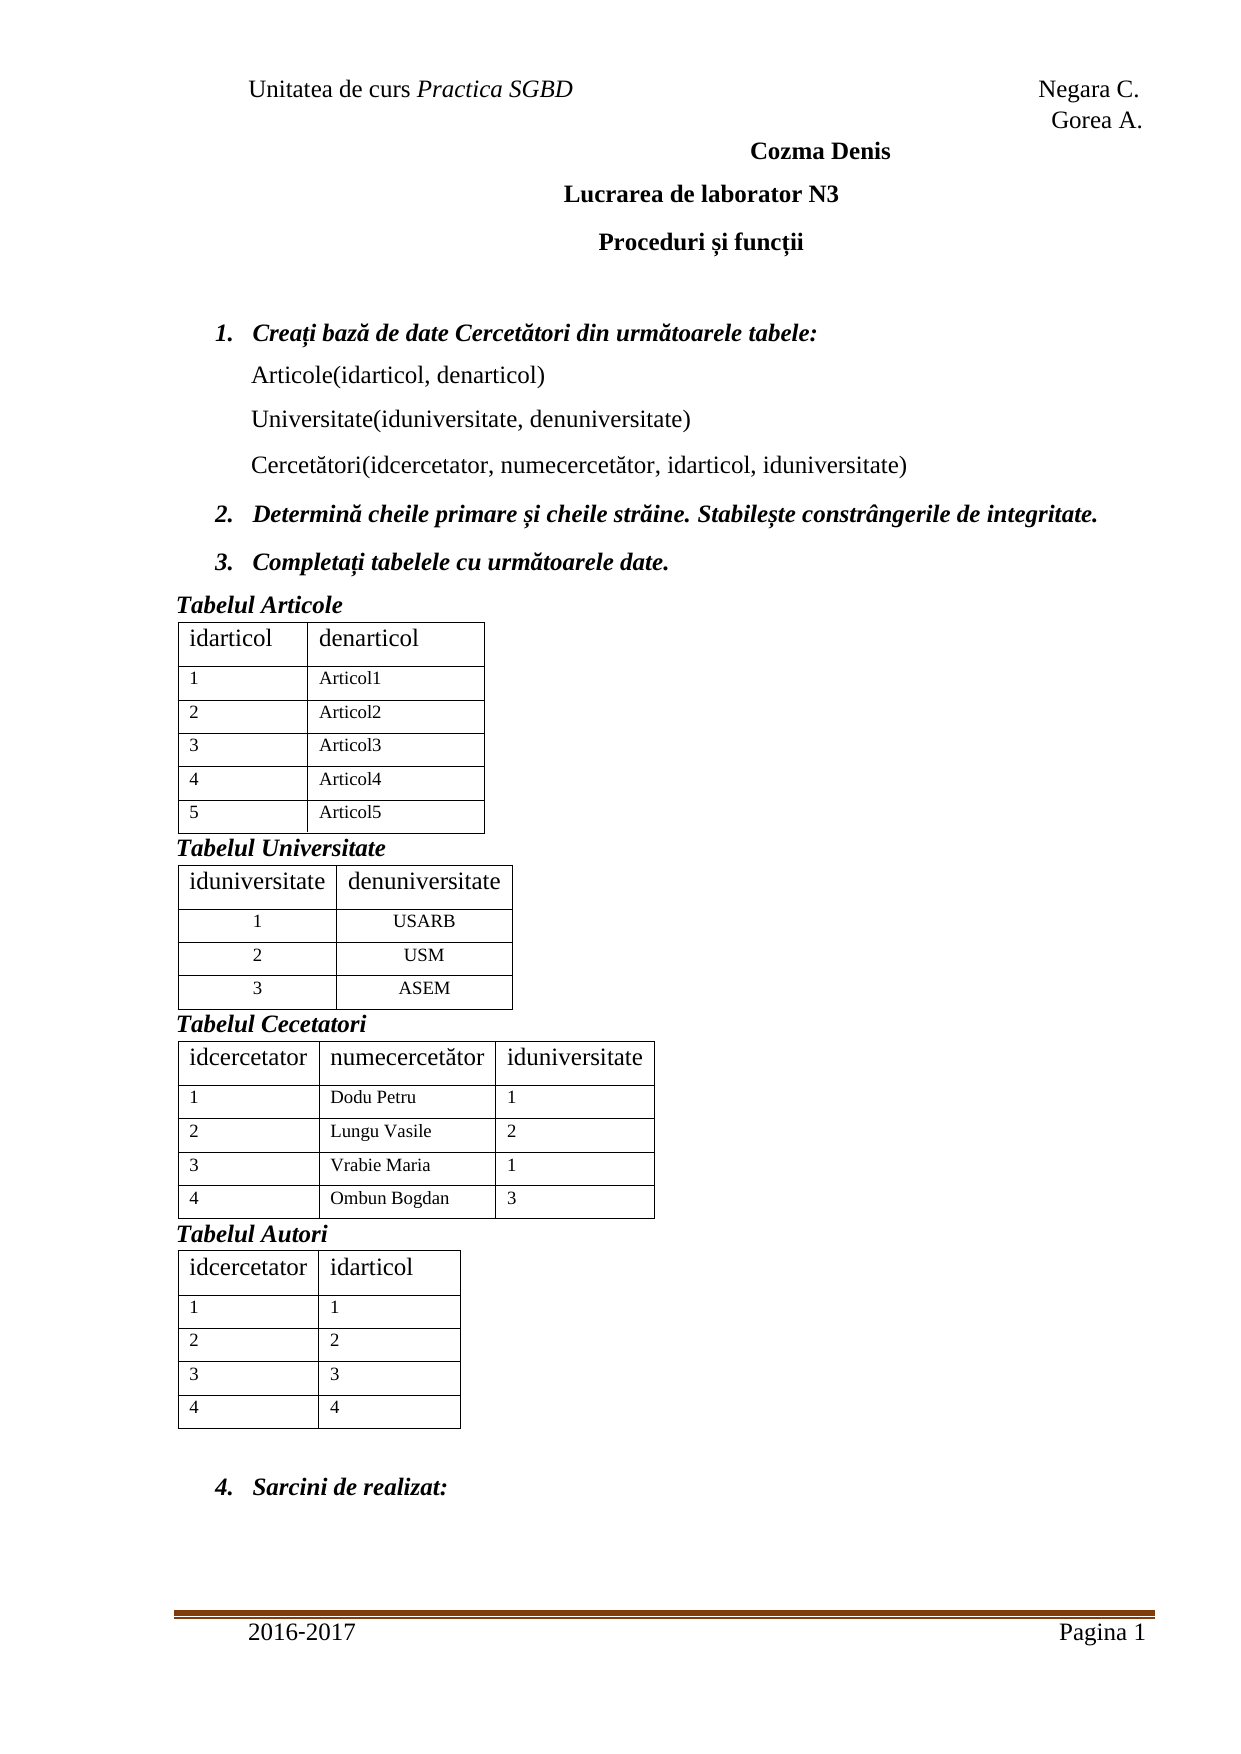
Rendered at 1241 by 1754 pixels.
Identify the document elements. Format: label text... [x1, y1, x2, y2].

text Tabelul Universitate [176, 833, 1152, 862]
list Determină cheile primare și cheile străine. Stabilește constrângerile de integritate. [215, 499, 1152, 528]
text Cozma Denis [257, 136, 1152, 165]
table_header idarticol [319, 1251, 460, 1294]
table_cell 2 [179, 701, 307, 733]
text Cercetători(idcercetator, numecercetător, idarticol, iduniversitate) [251, 450, 1152, 479]
table_cell 1 [179, 667, 307, 699]
table_header idarticol [179, 623, 307, 666]
table_cell 4 [319, 1396, 460, 1428]
table_header denuniversitate [337, 866, 512, 909]
table_cell USM [337, 943, 512, 975]
table_cell 2 [179, 1119, 319, 1152]
table_cell Lungu Vasile [320, 1119, 495, 1152]
table_cell 1 [496, 1153, 654, 1185]
table_cell 1 [179, 1086, 319, 1118]
list Sarcini de realizat: [215, 1472, 1152, 1501]
table_header idcercetator [179, 1042, 319, 1085]
table_cell 1 [319, 1296, 460, 1328]
table_cell 1 [179, 1296, 318, 1328]
text Articole(idarticol, denarticol) [251, 361, 1152, 389]
table_cell 3 [179, 1153, 319, 1185]
table_cell 4 [179, 767, 307, 799]
table_header numecercetător [320, 1042, 495, 1085]
table_cell Ombun Bogdan [320, 1186, 495, 1218]
text Proceduri și funcții [251, 227, 1151, 256]
table_cell 4 [179, 1186, 319, 1218]
table_cell Vrabie Maria [320, 1153, 495, 1185]
text Tabelul Autori [176, 1219, 1152, 1248]
table_cell USARB [337, 910, 512, 942]
text Tabelul Cecetatori [176, 1009, 1152, 1038]
table_cell 1 [496, 1086, 654, 1118]
text Lucrarea de laborator N3 [251, 179, 1152, 208]
table_cell 2 [496, 1119, 654, 1152]
table_cell Articol5 [308, 801, 484, 832]
text Universitate(iduniversitate, denuniversitate) [251, 404, 1152, 432]
table_cell 1 [179, 910, 336, 942]
table_cell 2 [179, 943, 336, 975]
table_cell 3 [179, 1362, 318, 1394]
table_cell 5 [179, 801, 307, 832]
table_cell Dodu Petru [320, 1086, 495, 1118]
table_cell ASEM [337, 976, 512, 1009]
text Tabelul Articole [176, 590, 1152, 619]
table_header idcercetator [179, 1251, 318, 1294]
table_cell 2 [319, 1329, 460, 1361]
table_cell 3 [319, 1362, 460, 1394]
table_header iduniversitate [496, 1042, 654, 1085]
table_cell 2 [179, 1329, 318, 1361]
table_cell 3 [179, 734, 307, 766]
table_header iduniversitate [179, 866, 336, 909]
table_cell 3 [496, 1186, 654, 1218]
table_cell 4 [179, 1396, 318, 1428]
table_cell 3 [179, 976, 336, 1009]
table_cell Articol3 [308, 734, 484, 766]
table_cell Articol4 [308, 767, 484, 799]
list Completați tabelele cu următoarele date. [215, 547, 1152, 576]
table_cell Articol2 [308, 701, 484, 733]
list Creați bază de date Cercetători din următoarele tabele: [215, 318, 1152, 347]
table_header denarticol [308, 623, 484, 666]
table_cell Articol1 [308, 667, 484, 699]
